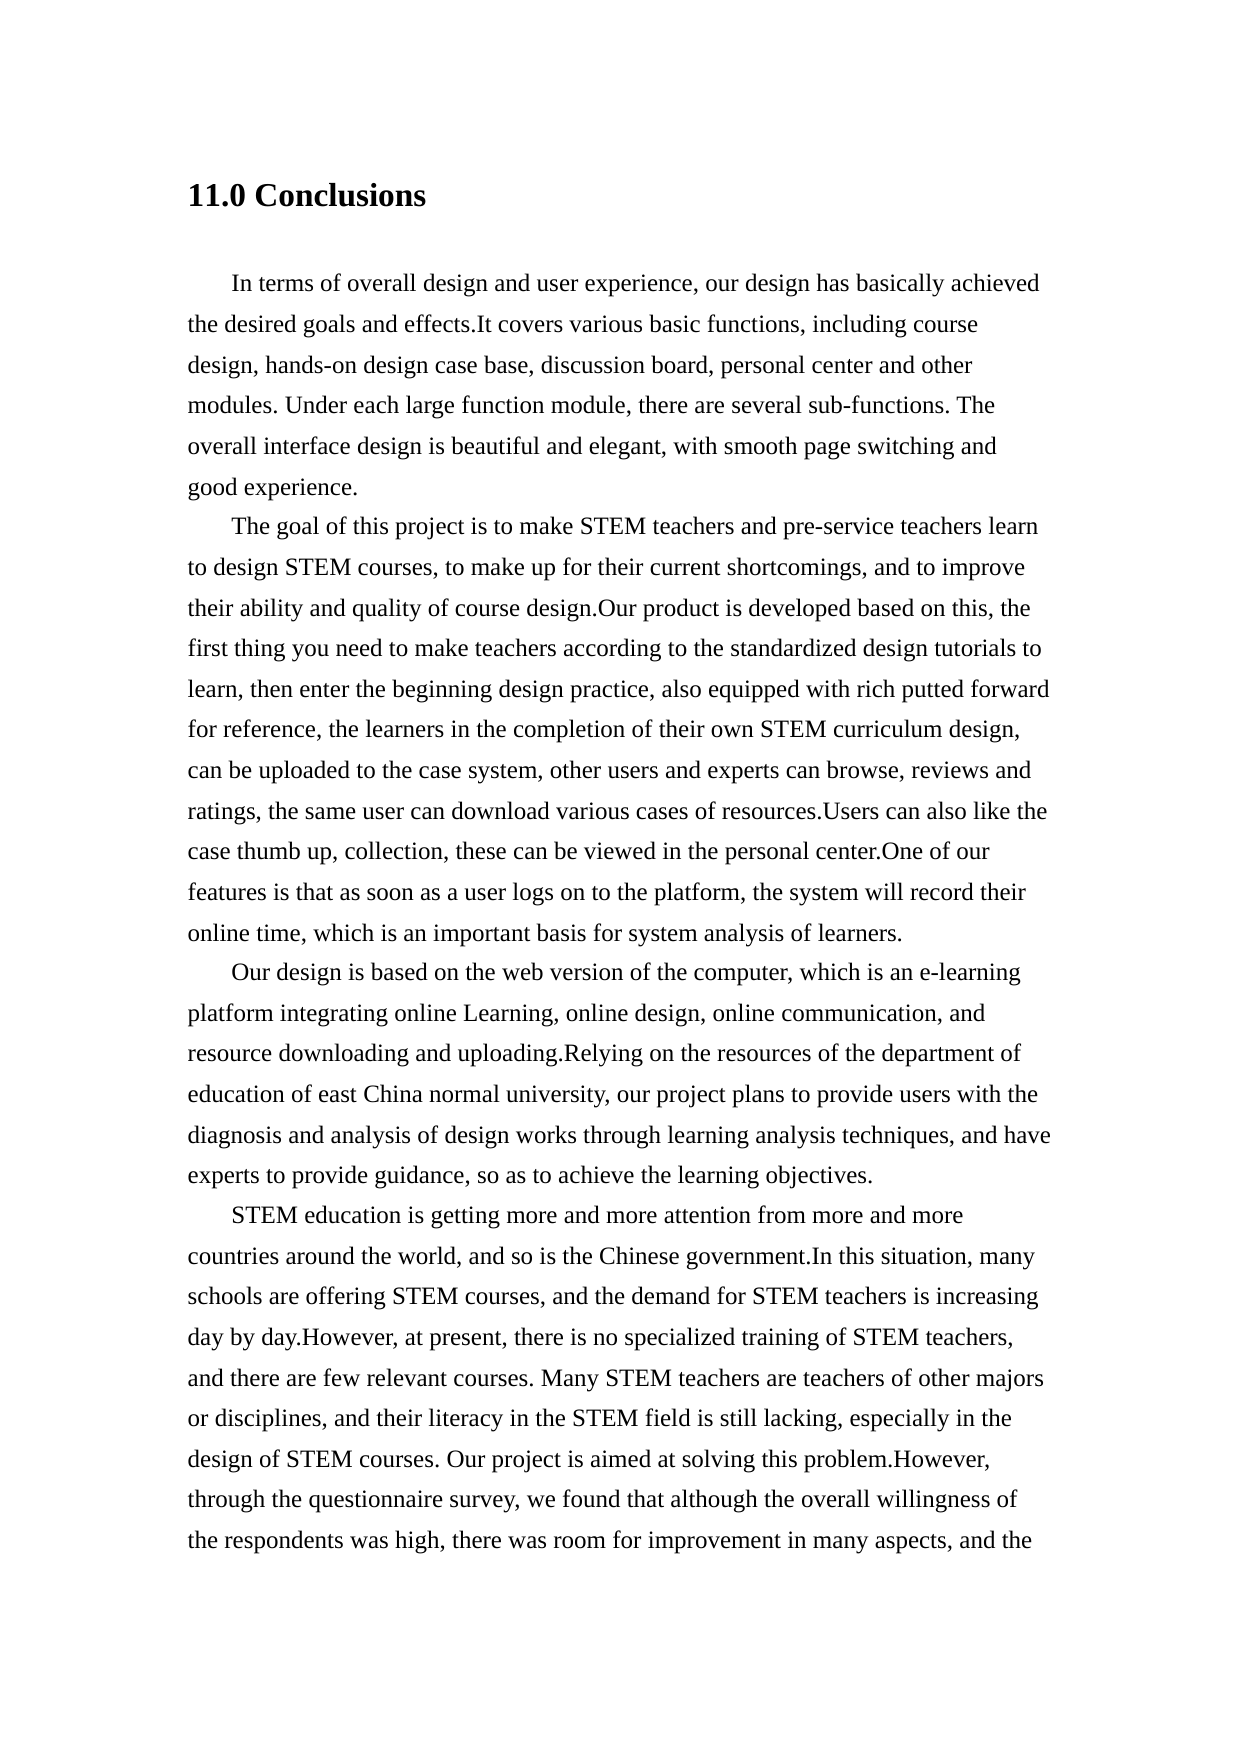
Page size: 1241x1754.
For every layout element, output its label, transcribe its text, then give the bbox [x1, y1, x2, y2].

subtitle 11.0 Conclusions [187, 162, 1053, 227]
text In terms of overall design and user experience, our design has basically achieved the desired goals and effects.It covers various basic functions, including course design, hands-on design case base, discussion board, personal center and other modules. Under each large function module, there are several sub-functions. The overall interface design is beautiful and elegant, with smooth page switching and good experience. [187, 267, 1053, 502]
text The goal of this project is to make STEM teachers and pre-service teachers learn to design STEM courses, to make up for their current shortcomings, and to improve their ability and quality of course design.Our product is developed based on this, the first thing you need to make teachers according to the standardized design tutorials to learn, then enter the beginning design practice, also equipped with rich putted forward for reference, the learners in the completion of their own STEM curriculum design, can be uploaded to the case system, other users and experts can browse, reviews and ratings, the same user can download various cases of resources.Users can also like the case thumb up, collection, these can be viewed in the personal center.One of our features is that as soon as a user logs on to the platform, the system will record their online time, which is an important basis for system analysis of learners. [187, 509, 1053, 948]
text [187, 1198, 1053, 1556]
text Our design is based on the web version of the computer, which is an e-learning platform integrating online Learning, online design, online communication, and resource downloading and uploading.Relying on the resources of the department of education of east China normal university, our project plans to provide users with the diagnosis and analysis of design works through learning analysis techniques, and have experts to provide guidance, so as to achieve the learning objectives. [187, 955, 1053, 1191]
